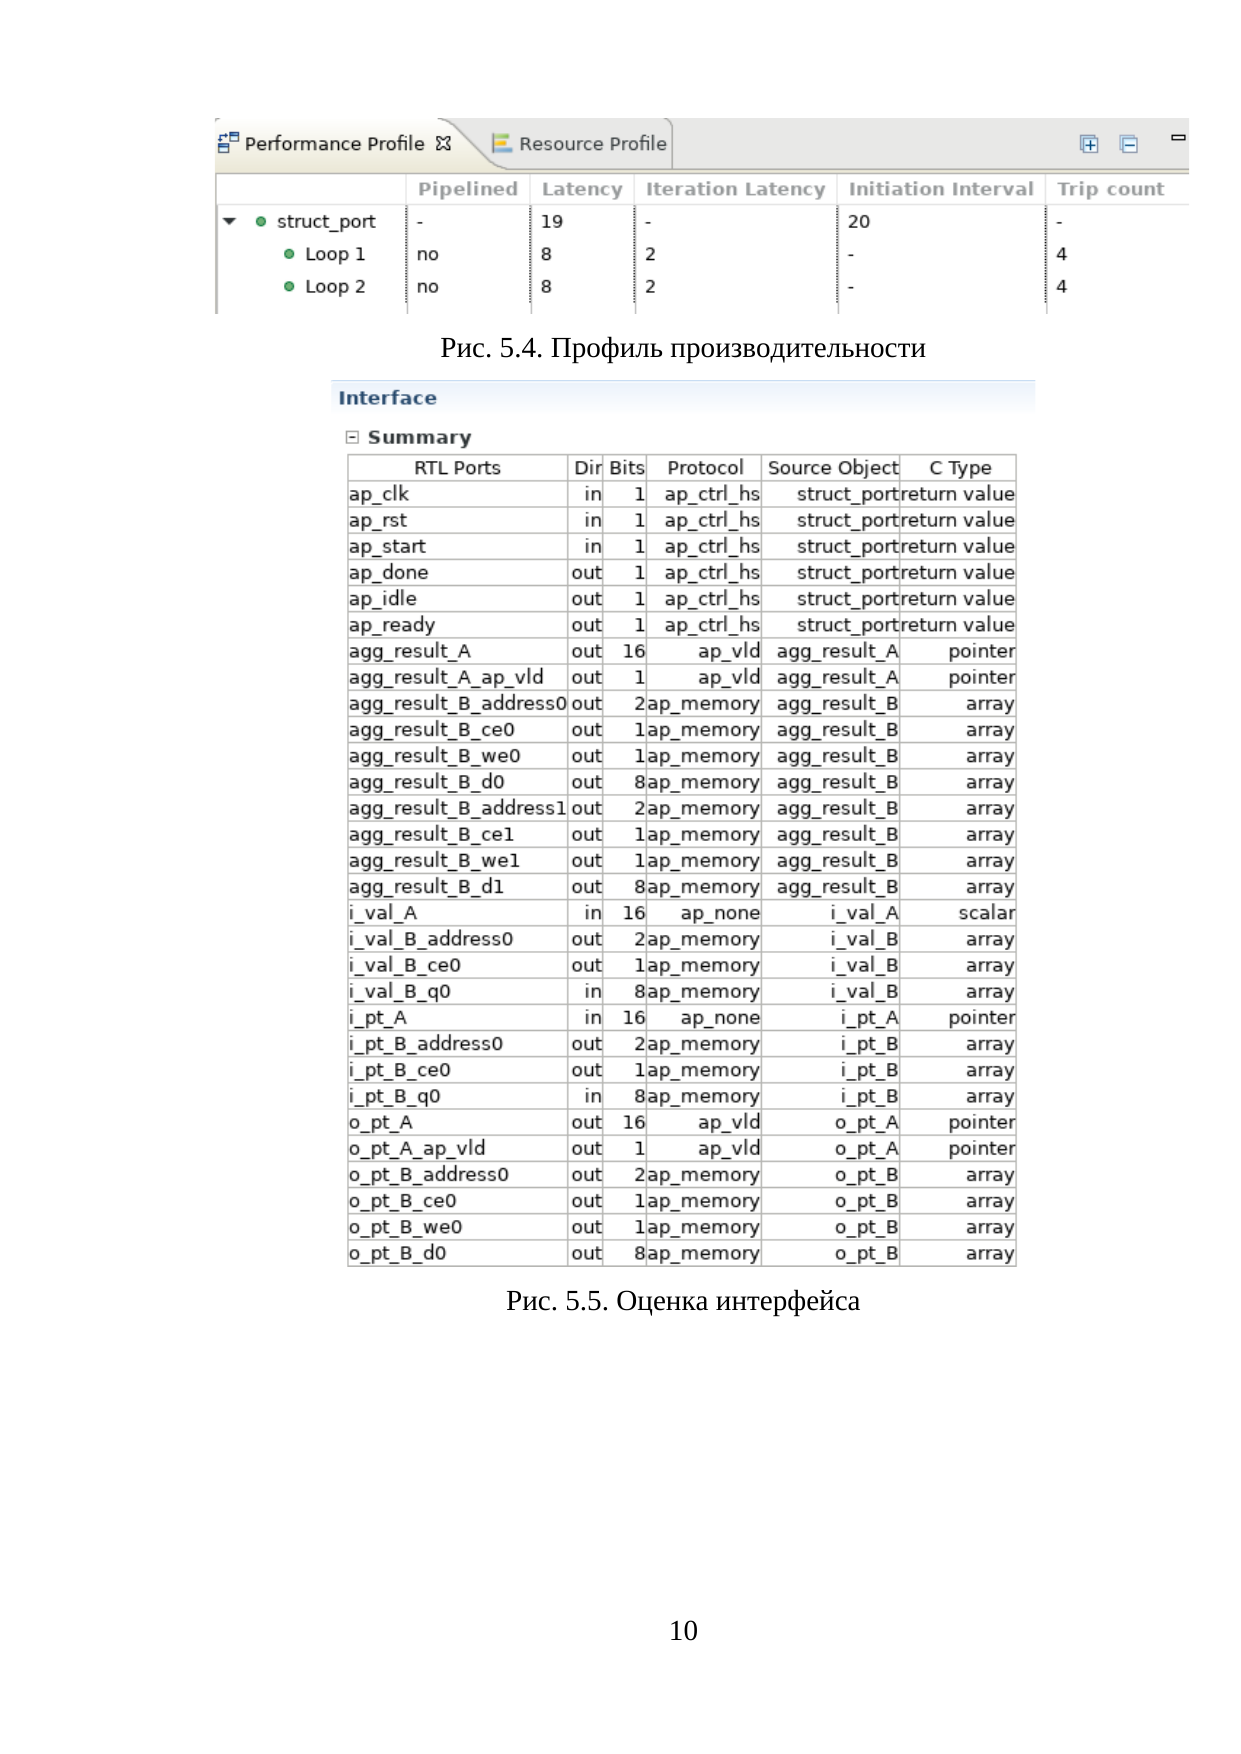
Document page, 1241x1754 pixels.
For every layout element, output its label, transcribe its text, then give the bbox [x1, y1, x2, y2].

text Рис. 5.5. Оценка интерфейса [177, 1283, 1152, 1317]
text Рис. 5.4. Профиль производительности [177, 330, 1152, 364]
picture [330, 380, 1036, 1267]
picture [214, 118, 1190, 314]
